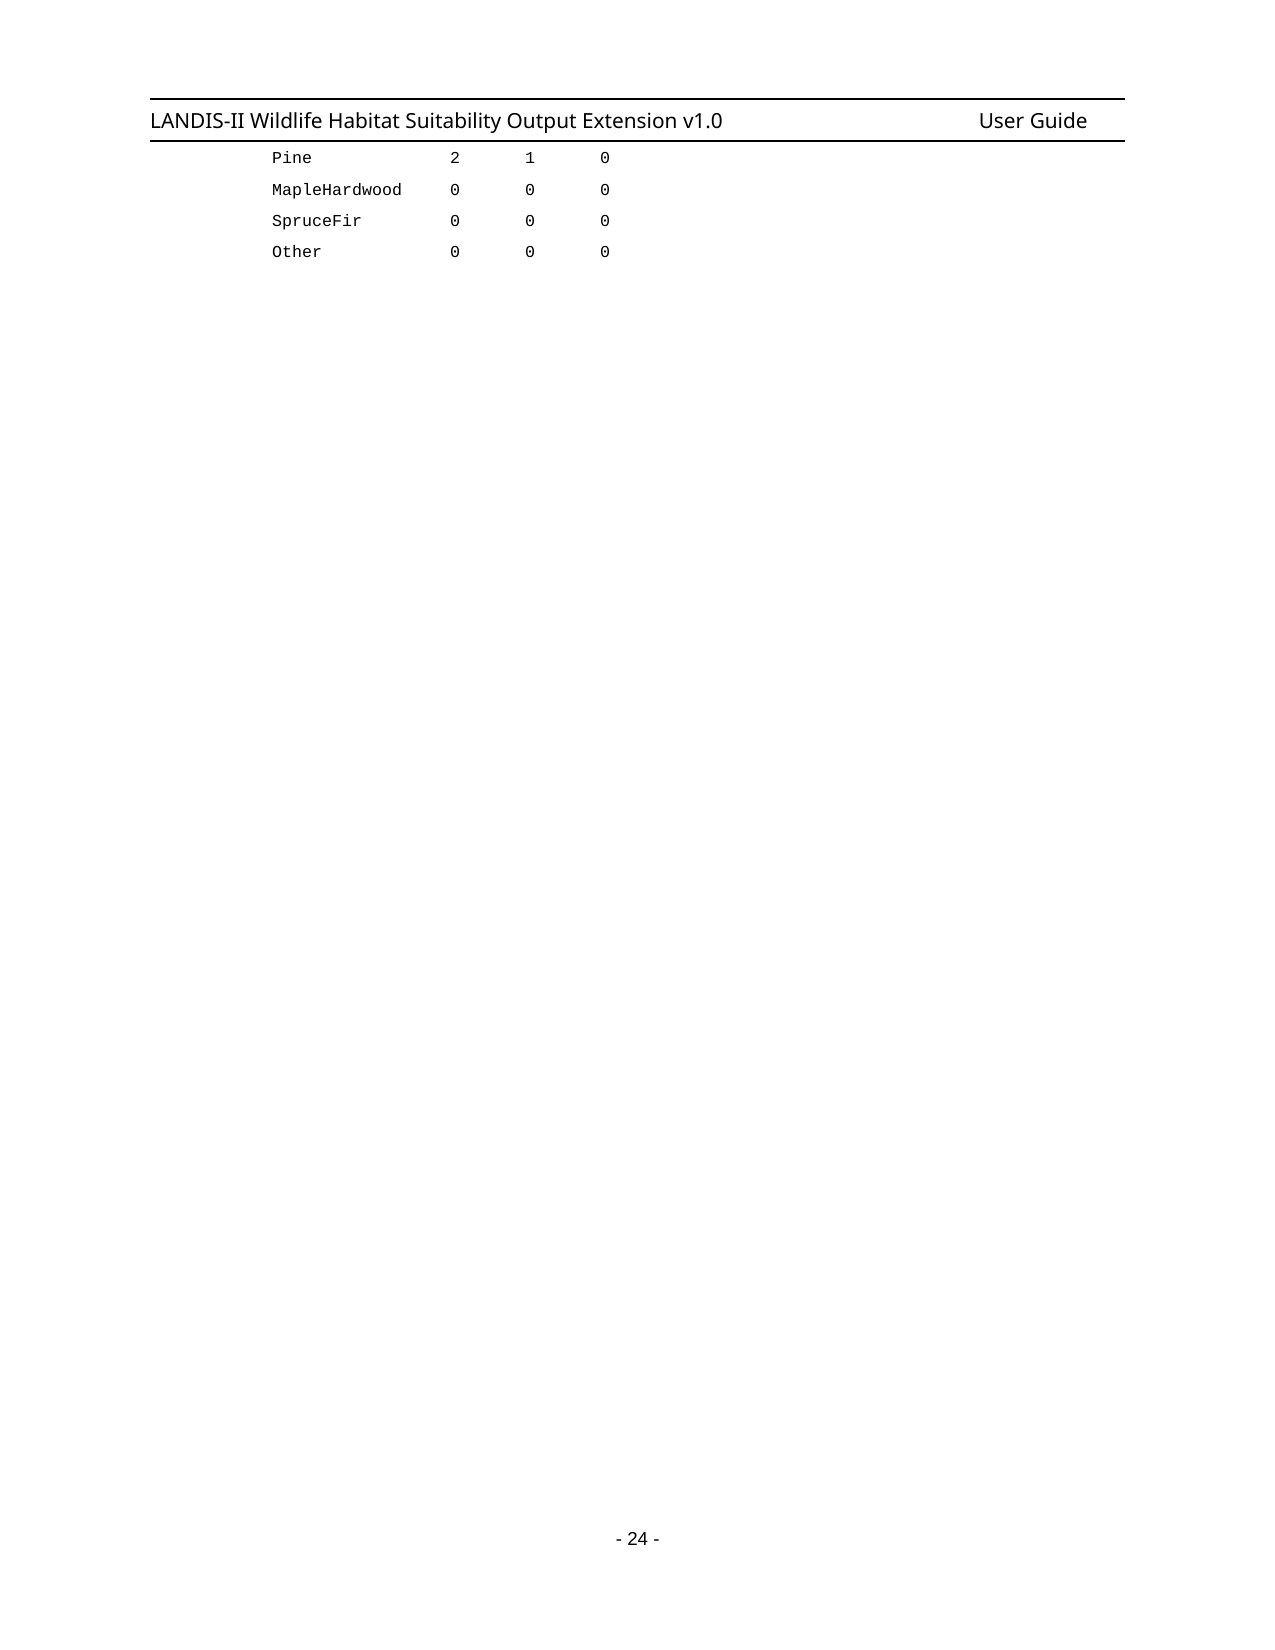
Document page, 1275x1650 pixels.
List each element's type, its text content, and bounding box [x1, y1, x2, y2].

text Other 0 0 0 [270, 244, 1020, 263]
text SpruceFir 0 0 0 [270, 213, 1020, 232]
text MapleHardwood 0 0 0 [270, 181, 1020, 200]
text Pine 2 1 0 [270, 150, 1020, 169]
